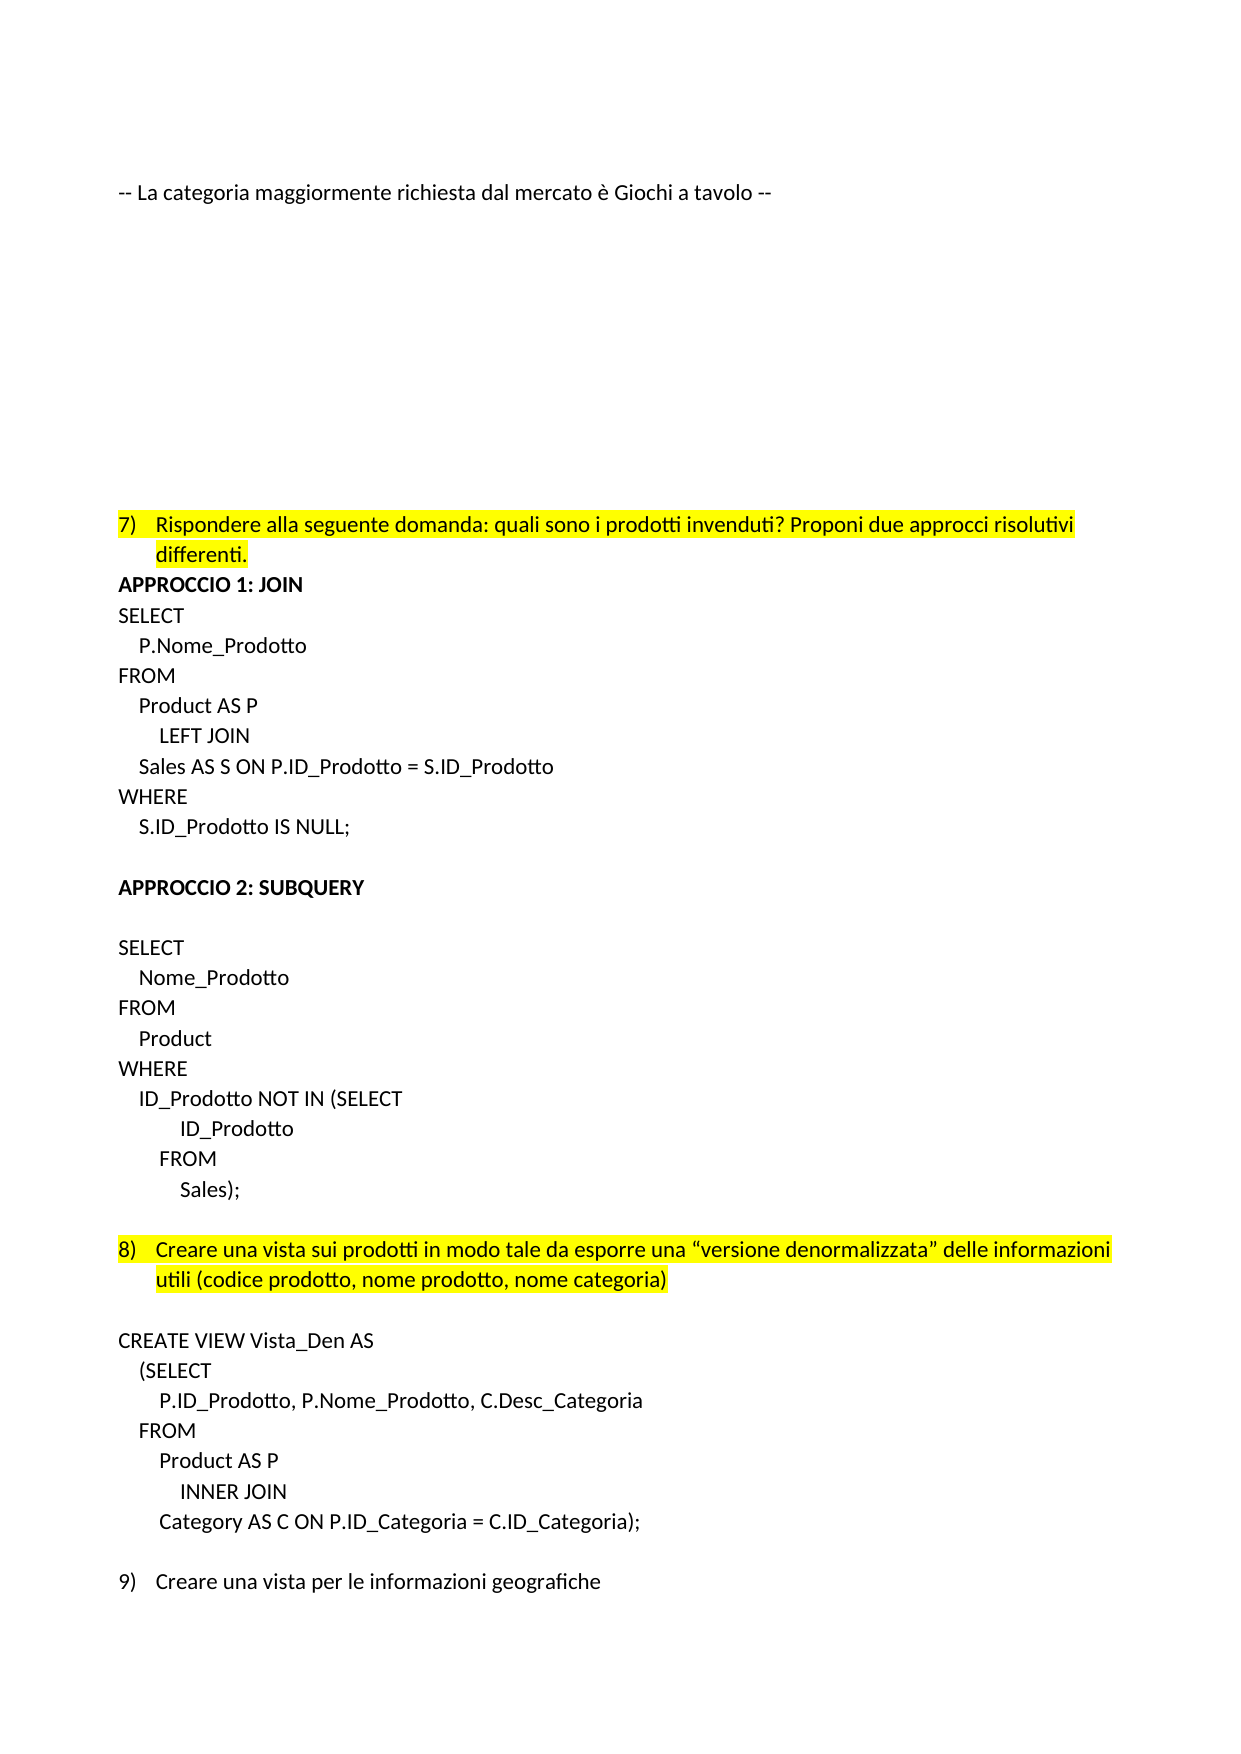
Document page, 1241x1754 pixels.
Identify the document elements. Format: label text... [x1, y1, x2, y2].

list Creare una vista per le informazioni geografiche [118, 1567, 1122, 1595]
text S.ID_Prodotto IS NULL; [118, 812, 1122, 840]
text Sales AS S ON P.ID_Prodotto = S.ID_Prodotto [118, 752, 1122, 780]
text FROM [118, 1416, 1122, 1444]
text P.ID_Prodotto, P.Nome_Prodotto, C.Desc_Categoria [118, 1386, 1122, 1414]
text SELECT [118, 933, 1122, 961]
text (SELECT [118, 1356, 1122, 1384]
list Creare una vista sui prodotti in modo tale da esporre una “versione denormalizzata” delle informazioni utili (codice prodotto, nome prodotto, nome categoria) [118, 1235, 1122, 1293]
text WHERE [118, 1054, 1122, 1082]
text LEFT JOIN [118, 722, 1122, 749]
text FROM [118, 993, 1122, 1021]
text Product AS P [118, 1447, 1122, 1474]
text ID_Prodotto NOT IN (SELECT [118, 1084, 1122, 1112]
text WHERE [118, 782, 1122, 810]
text ID_Prodotto [118, 1114, 1122, 1142]
text INNER JOIN [118, 1477, 1122, 1505]
text Product [118, 1024, 1122, 1052]
text Nome_Prodotto [118, 963, 1122, 991]
text -- La categoria maggiormente richiesta dal mercato è Giochi a tavolo -- [118, 178, 1122, 206]
text SELECT [118, 601, 1122, 629]
text FROM [118, 661, 1122, 689]
text Category AS C ON P.ID_Categoria = C.ID_Categoria); [118, 1507, 1122, 1535]
text Product AS P [118, 691, 1122, 719]
list Rispondere alla seguente domanda: quali sono i prodotti invenduti? Proponi due approcci risolutivi differenti. [118, 510, 1122, 568]
text APPROCCIO 1: JOIN [118, 571, 1122, 598]
text P.Nome_Prodotto [118, 631, 1122, 659]
text FROM [118, 1144, 1122, 1172]
text Sales); [118, 1175, 1122, 1203]
text APPROCCIO 2: SUBQUERY [118, 873, 1122, 901]
text CREATE VIEW Vista_Den AS [118, 1326, 1122, 1354]
